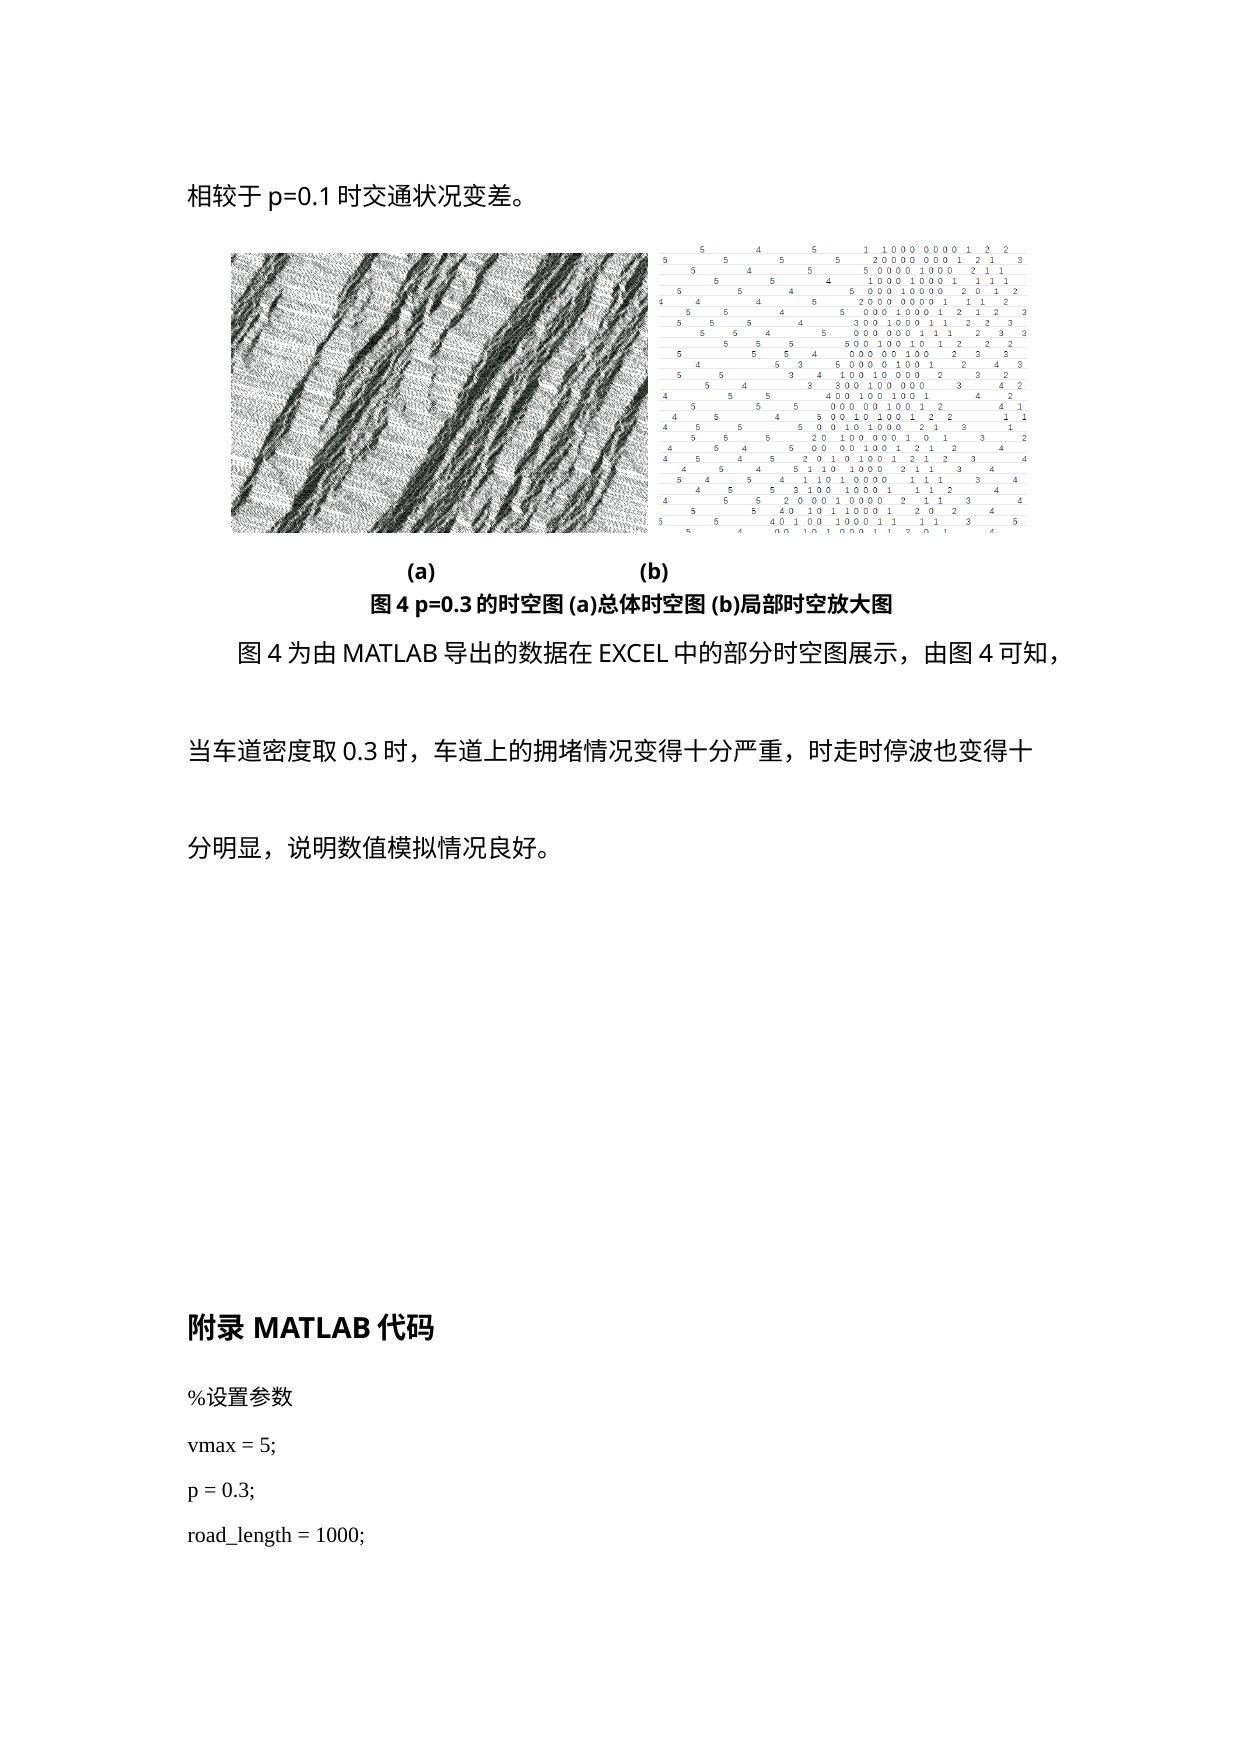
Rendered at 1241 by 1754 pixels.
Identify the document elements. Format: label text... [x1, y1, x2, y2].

text 图4 p=0.3的时空图 (a)总体时空图 (b)局部时空放大图 [187, 587, 1053, 619]
text 图4为由MATLAB导出的数据在EXCEL中的部分时空图展示，由图4可知，当车道密度取0.3时，车道上的拥堵情况变得十分严重，时走时停波也变得十分明显，说明数值模拟情况良好。 [187, 619, 1053, 879]
picture [231, 253, 648, 533]
text 附录 MATLAB代码 [187, 1293, 1053, 1358]
text p = 0.3; [187, 1473, 1053, 1506]
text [187, 162, 1053, 227]
text %设置参数 [187, 1379, 1053, 1412]
text (a) (b) [187, 554, 1053, 587]
text road_length = 1000; [187, 1518, 1053, 1551]
picture [659, 245, 1027, 533]
text vmax = 5; [187, 1428, 1053, 1460]
